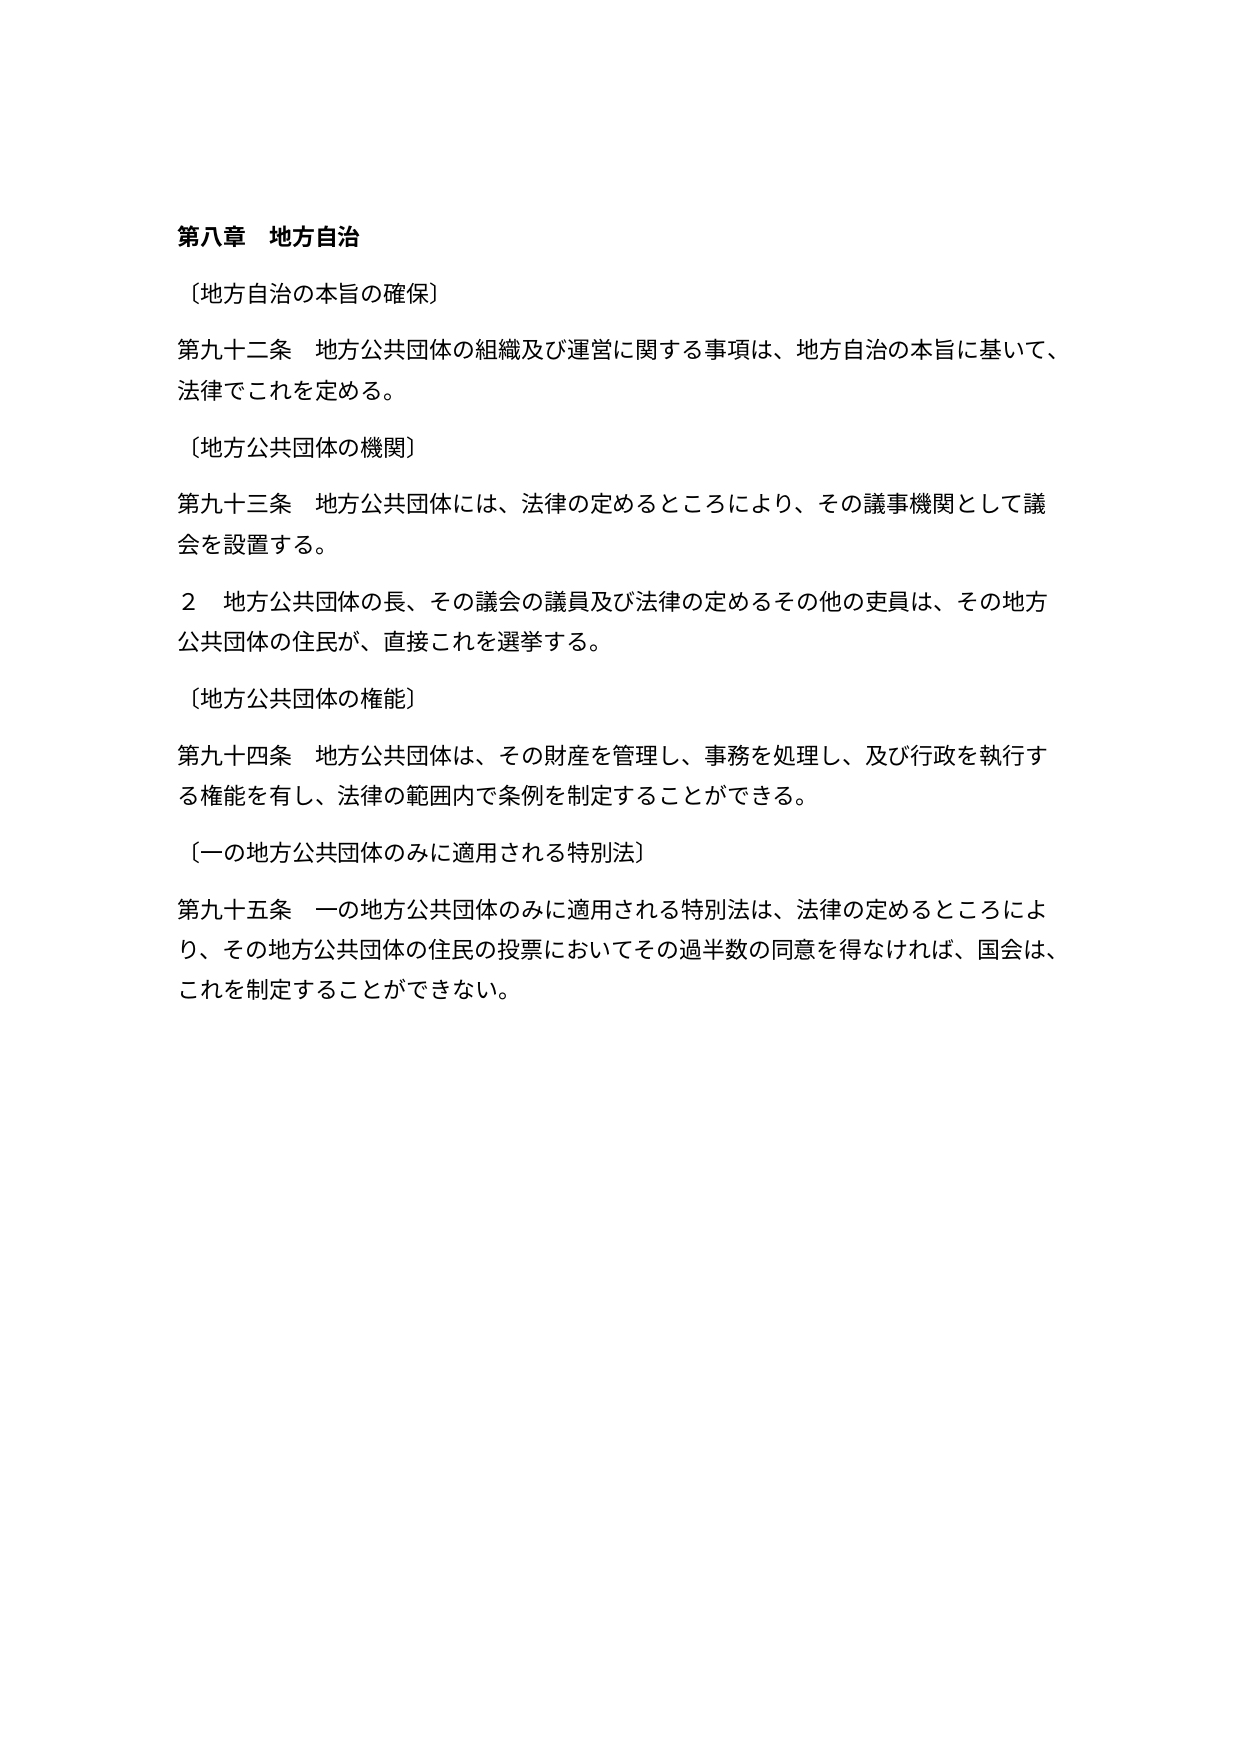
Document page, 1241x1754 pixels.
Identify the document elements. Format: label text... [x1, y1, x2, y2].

text 第九十三条 地方公共団体には、法律の定めるところにより、その議事機関として議会を設置する。 [177, 484, 1063, 562]
text 〔地方公共団体の機関〕 [177, 427, 1063, 465]
text 第九十二条 地方公共団体の組織及び運営に関する事項は、地方自治の本旨に基いて、法律でこれを定める。 [177, 330, 1063, 408]
text 〔地方公共団体の権能〕 [177, 679, 1063, 716]
text 第八章 地方自治 [177, 217, 1063, 254]
text 〔一の地方公共団体のみに適用される特別法〕 [177, 833, 1063, 870]
text ２ 地方公共団体の長、その議会の議員及び法律の定めるその他の吏員は、その地方公共団体の住民が、直接これを選挙する。 [177, 581, 1063, 659]
text 第九十五条 一の地方公共団体のみに適用される特別法は、法律の定めるところにより、その地方公共団体の住民の投票においてその過半数の同意を得なければ、国会は、これを制定することができない。 [177, 889, 1063, 1008]
text 〔地方自治の本旨の確保〕 [177, 273, 1063, 311]
text 第九十四条 地方公共団体は、その財産を管理し、事務を処理し、及び行政を執行する権能を有し、法律の範囲内で条例を制定することができる。 [177, 735, 1063, 813]
